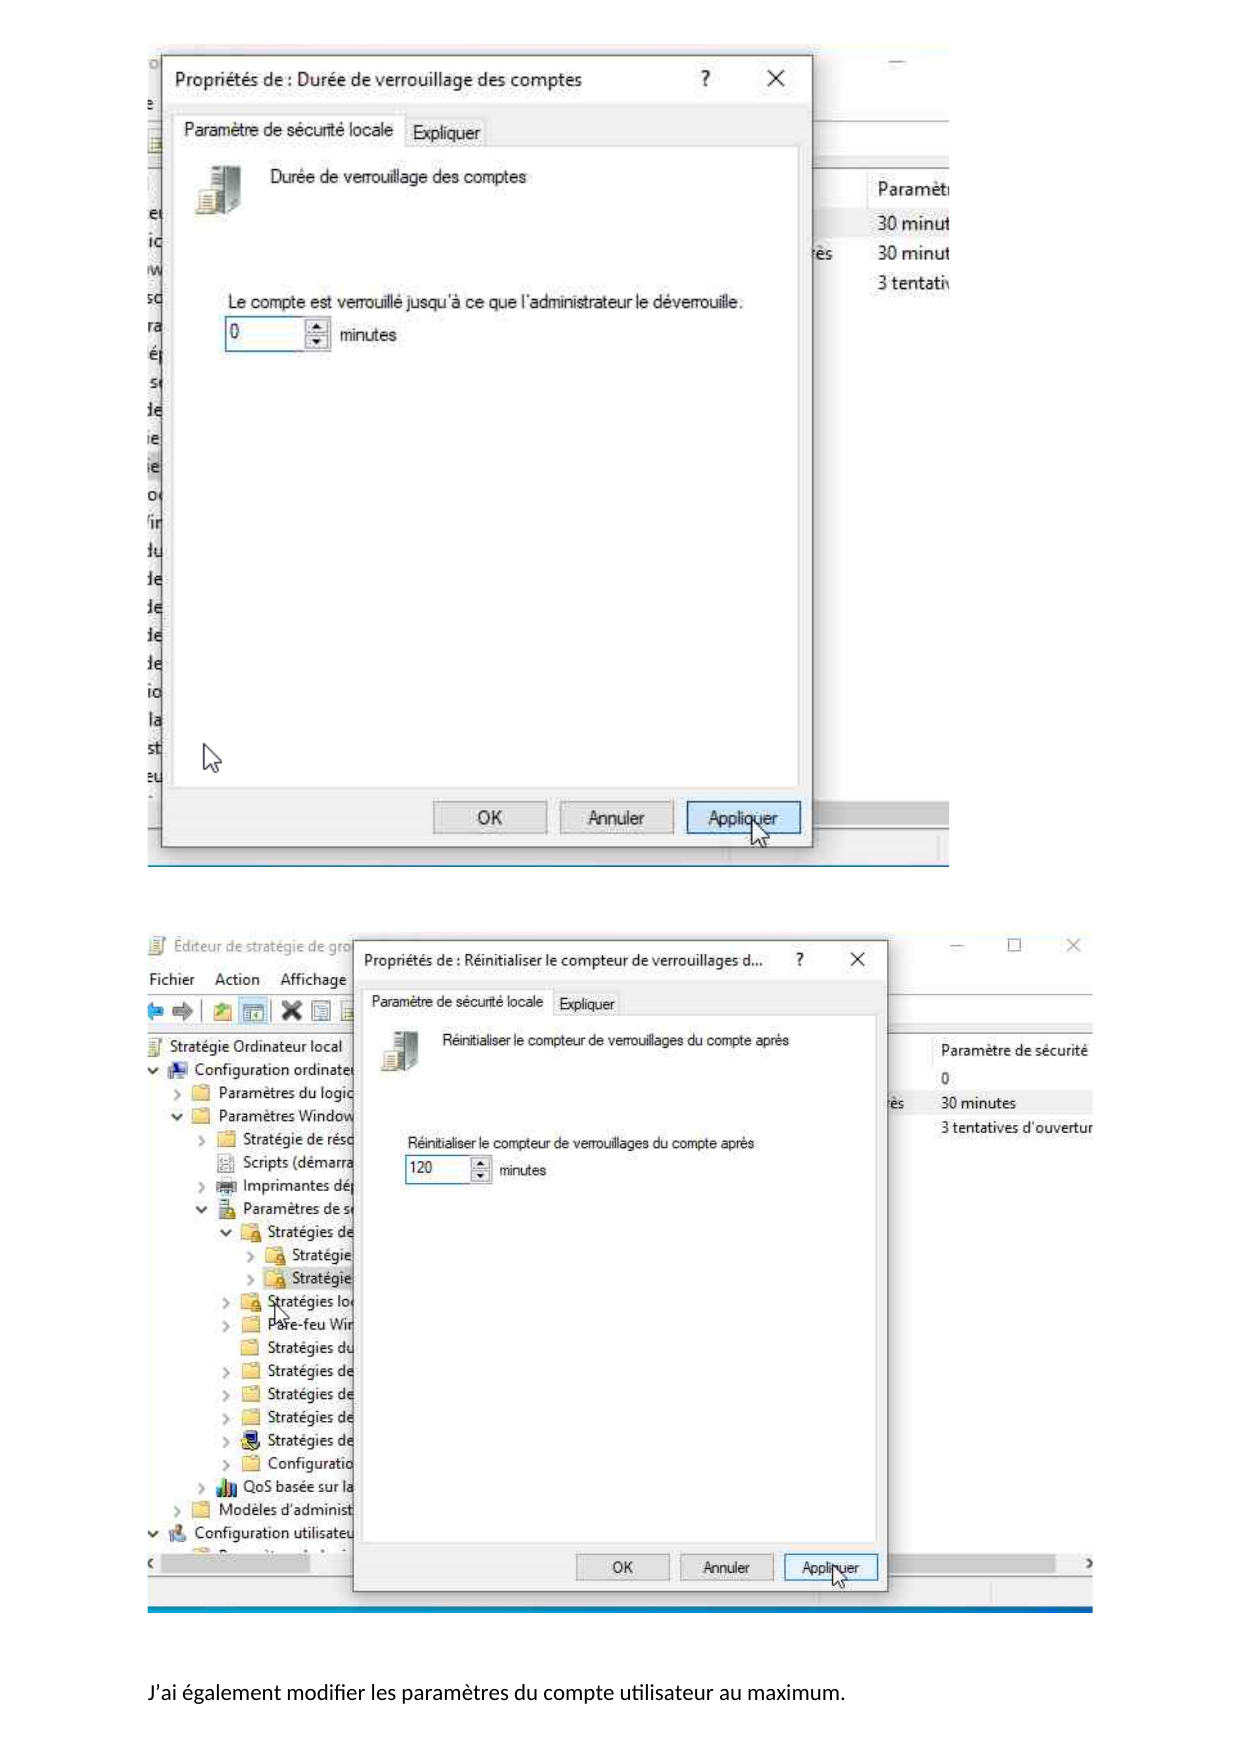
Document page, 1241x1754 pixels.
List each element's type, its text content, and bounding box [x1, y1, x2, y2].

text J’ai également modifier les paramètres du compte utilisateur au maximum. [148, 1678, 1093, 1706]
picture [147, 932, 1093, 1613]
picture [147, 44, 950, 867]
